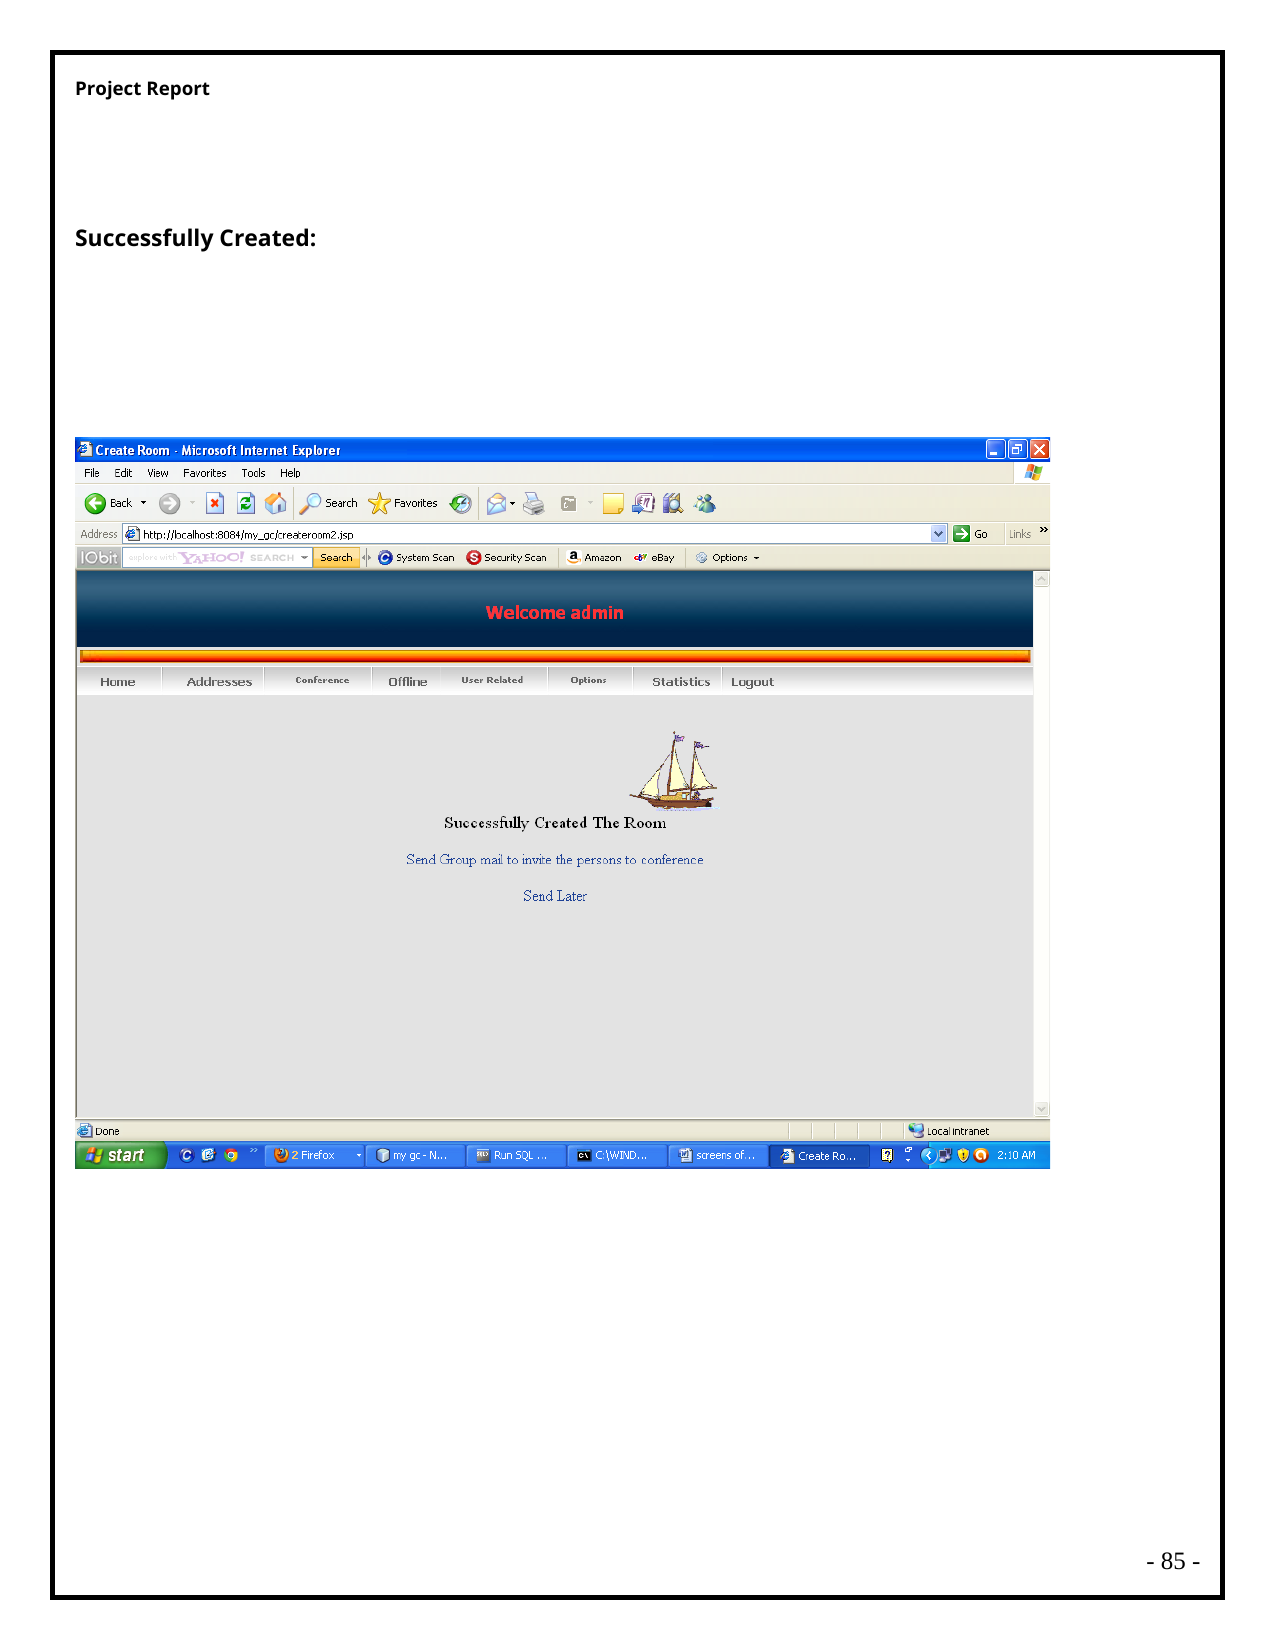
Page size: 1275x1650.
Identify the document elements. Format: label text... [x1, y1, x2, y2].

text Successfully Created: [75, 222, 1200, 253]
picture [75, 437, 1050, 1169]
